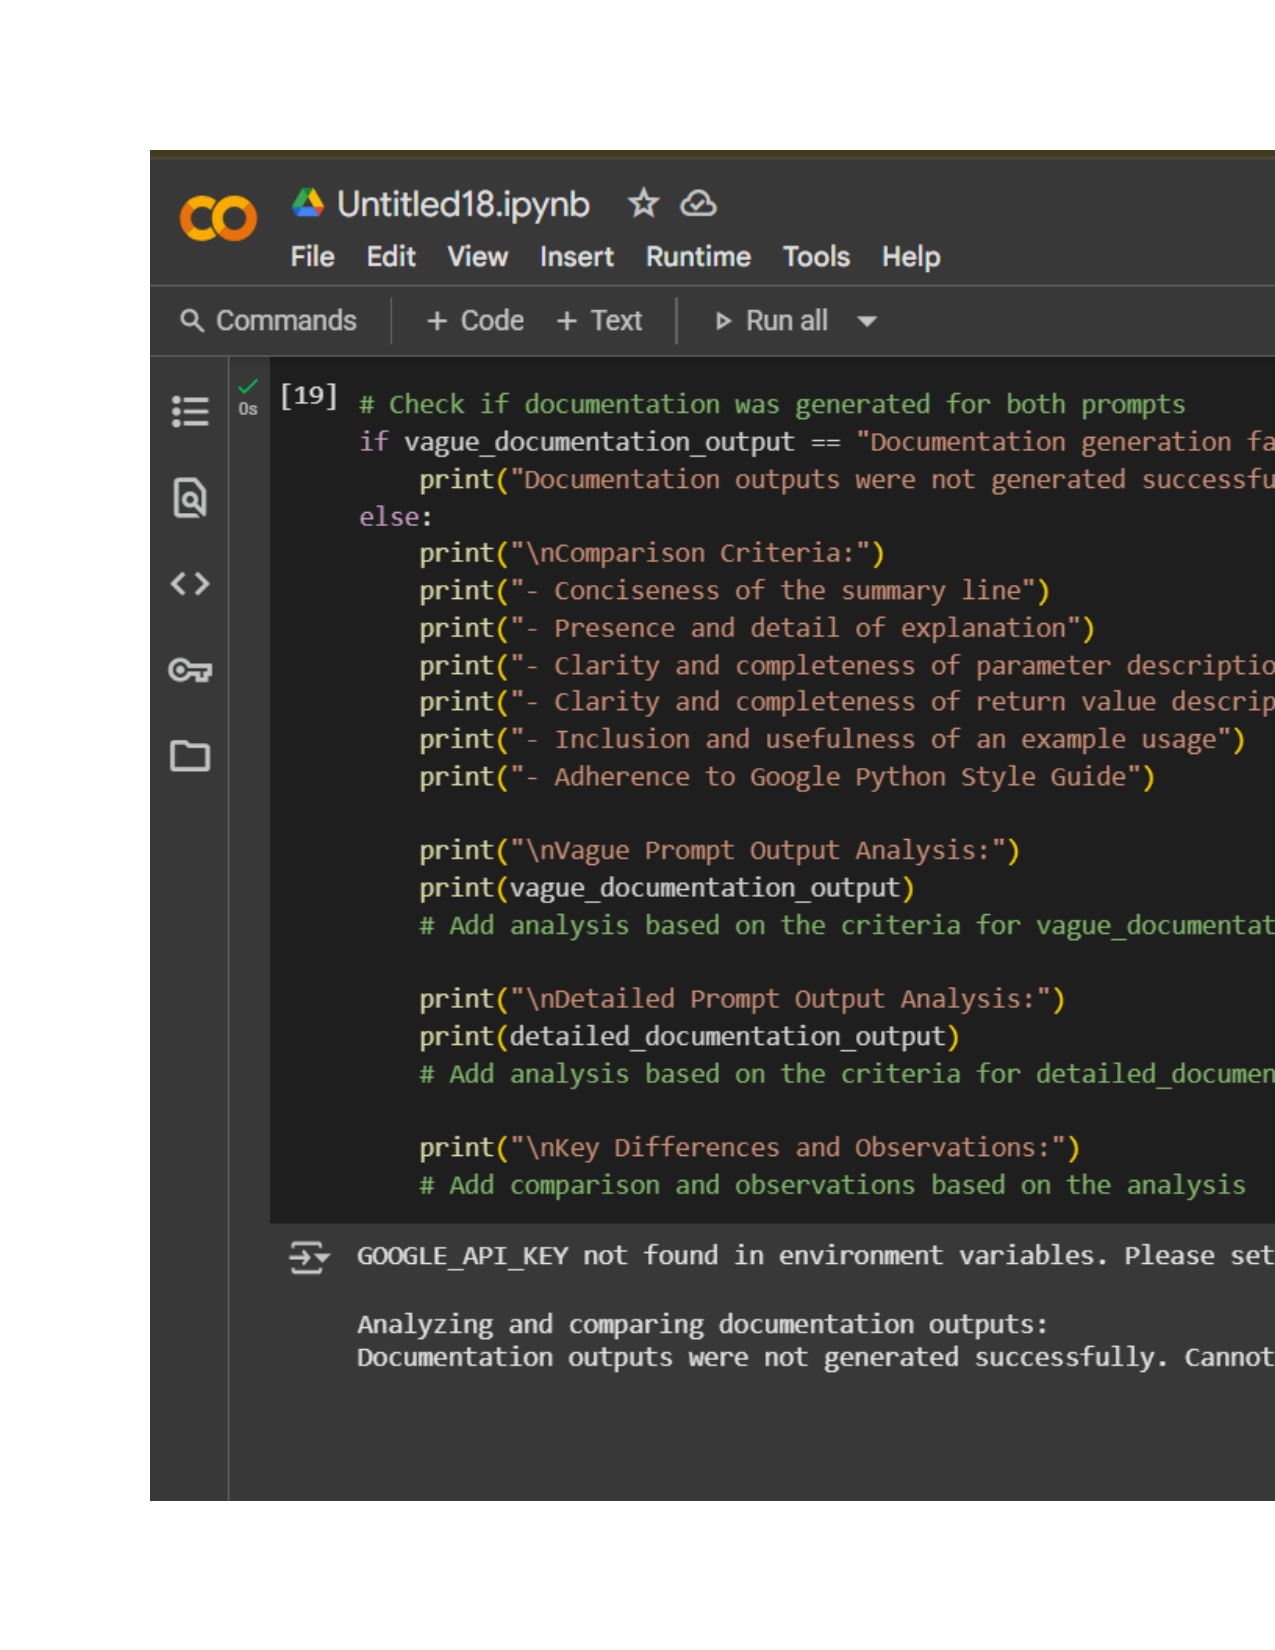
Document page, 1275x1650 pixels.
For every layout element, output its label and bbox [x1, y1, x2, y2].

picture [150, 150, 1275, 1501]
